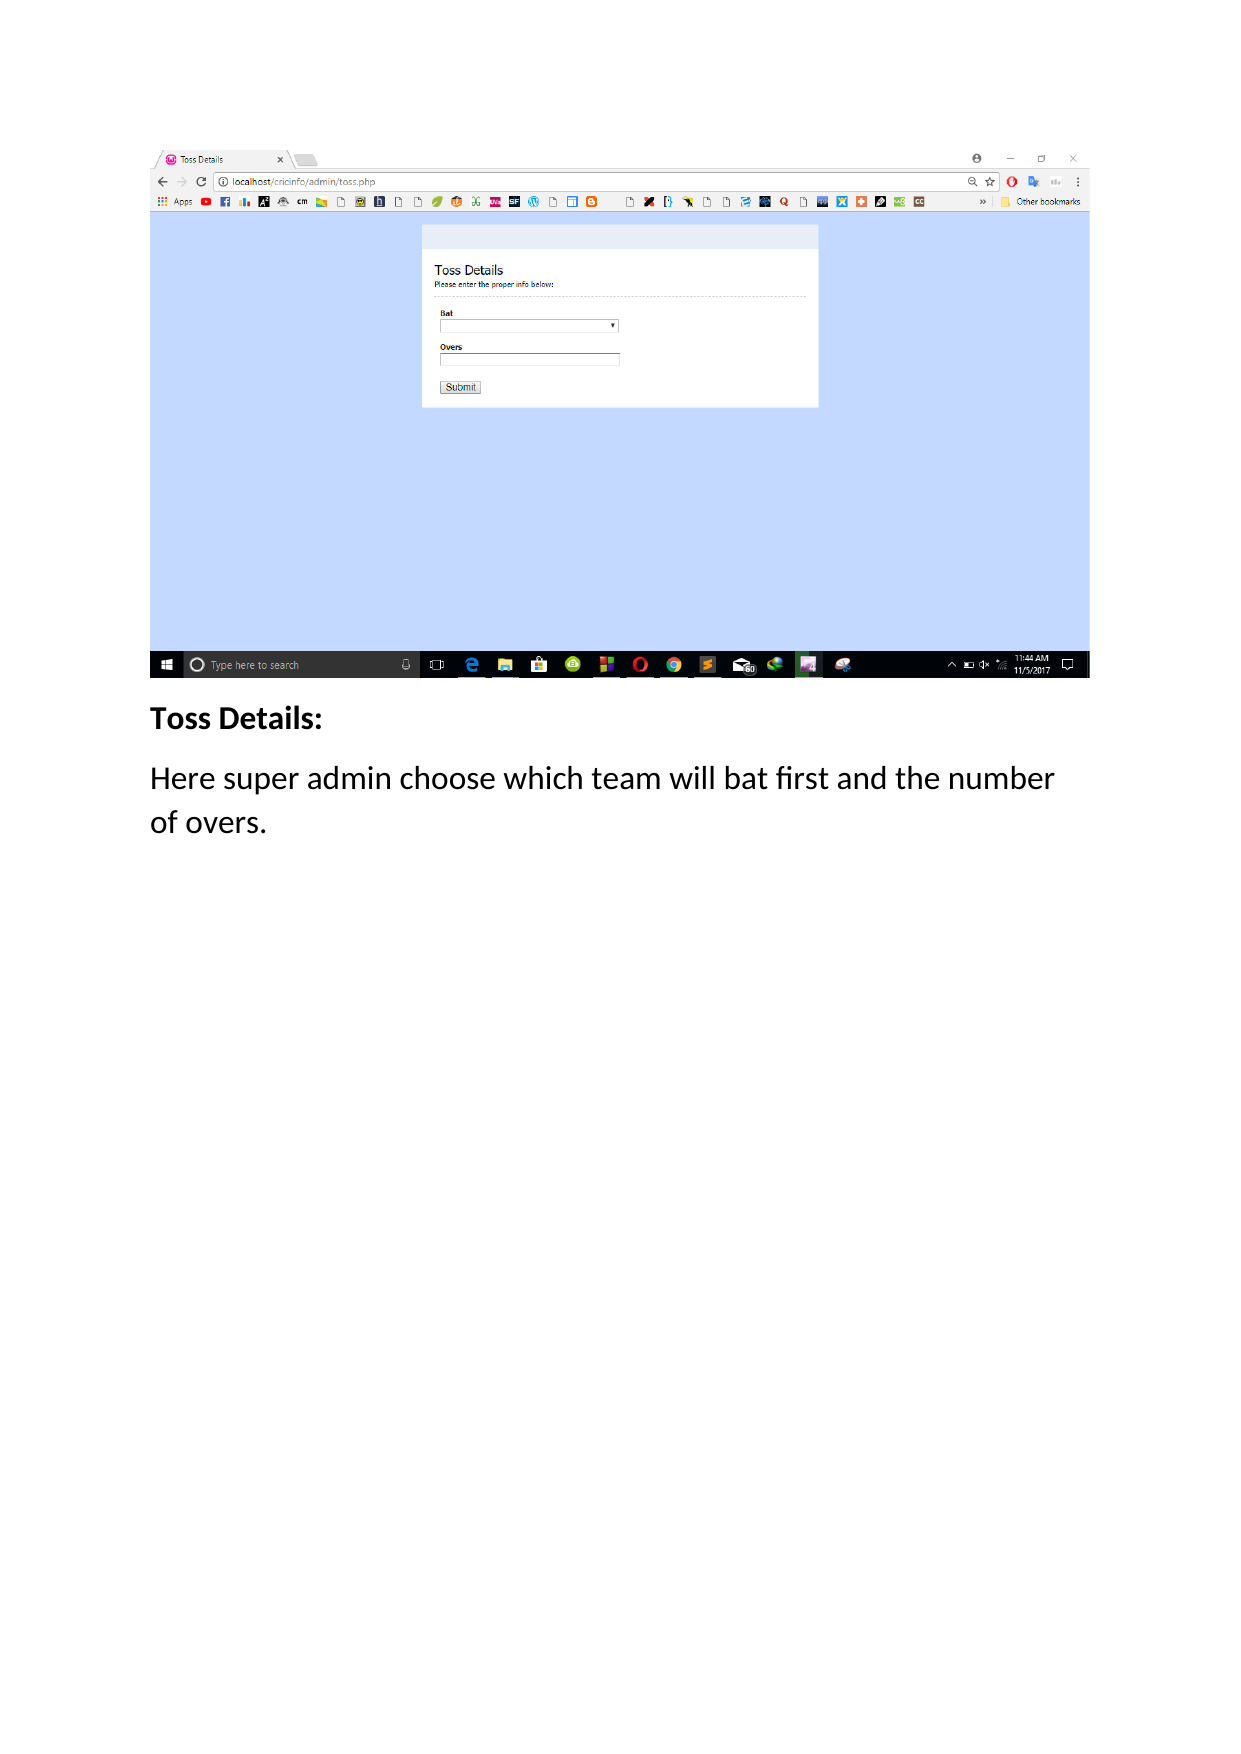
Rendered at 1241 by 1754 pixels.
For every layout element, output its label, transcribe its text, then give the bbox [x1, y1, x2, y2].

text Here super admin choose which team will bat first and the number of overs. [150, 757, 1090, 842]
text Toss Details: [150, 697, 1090, 737]
picture [150, 150, 1090, 678]
